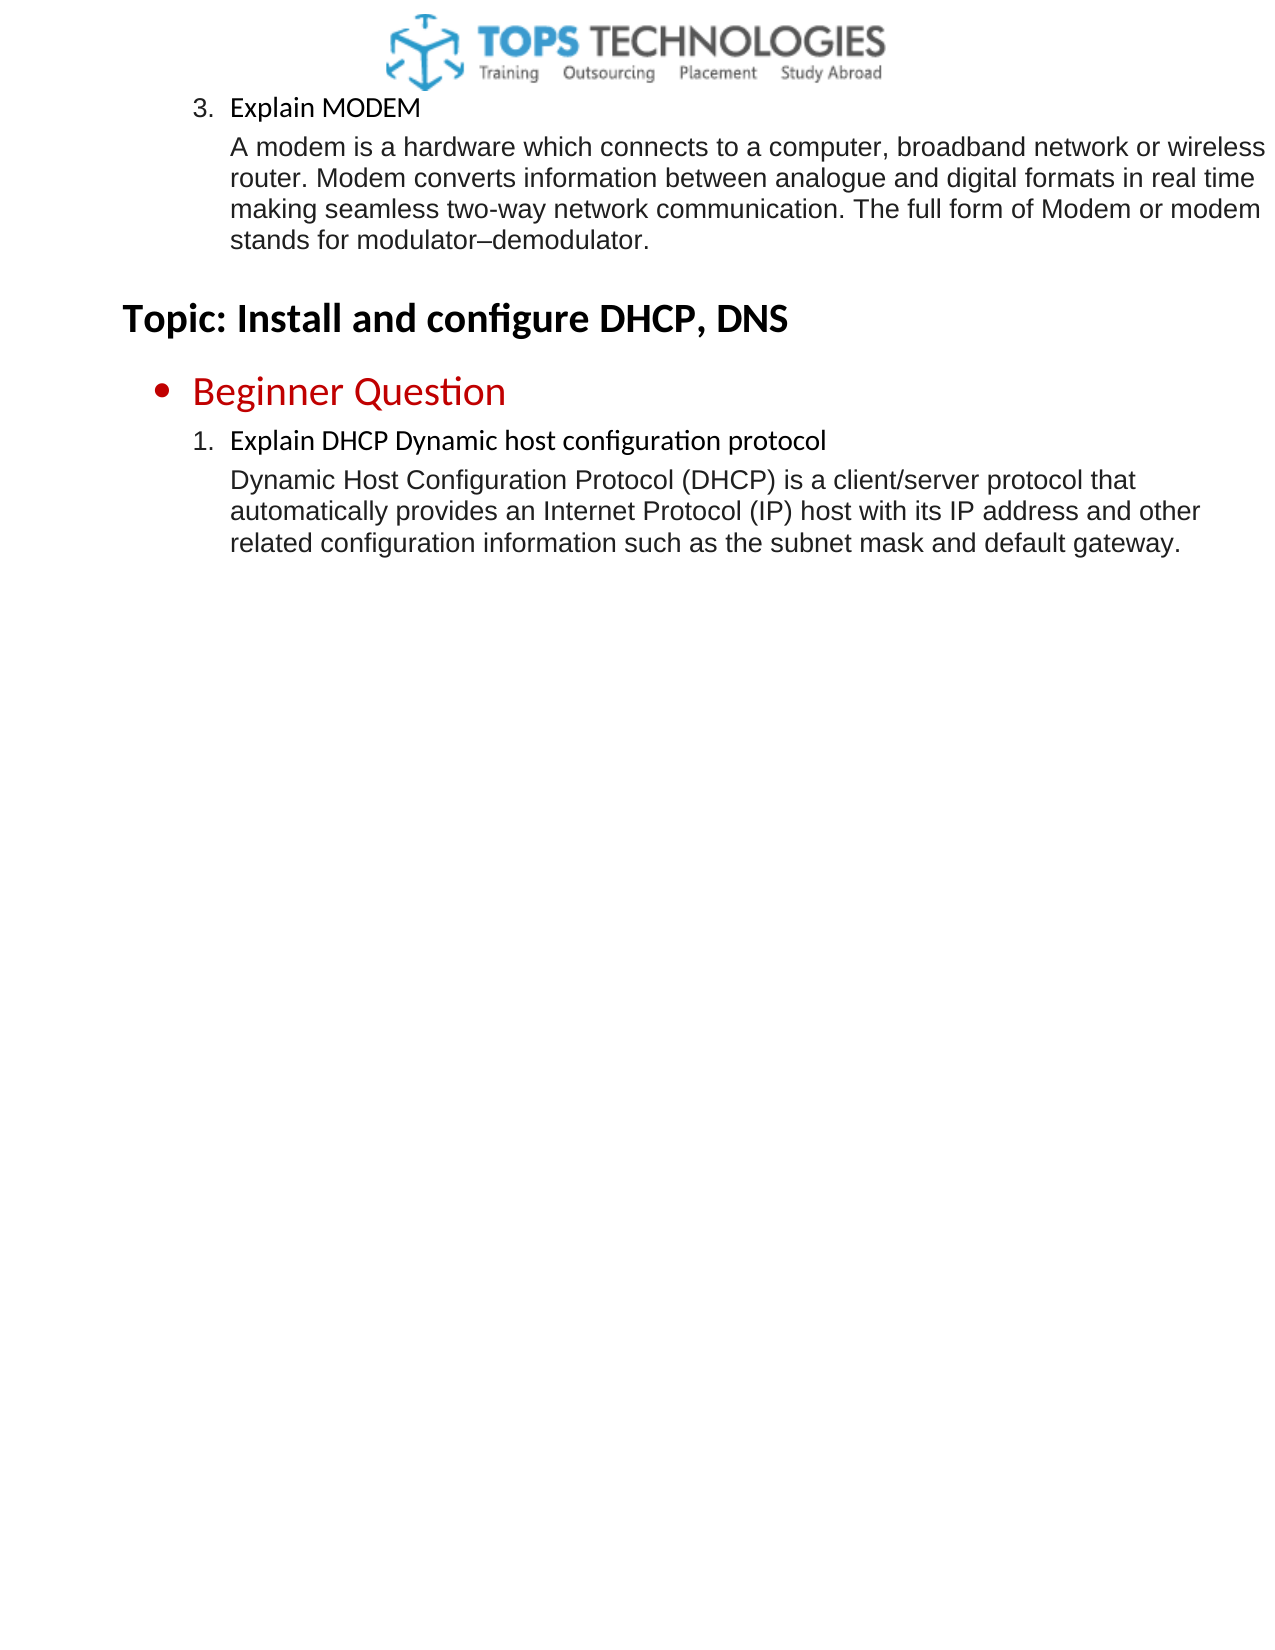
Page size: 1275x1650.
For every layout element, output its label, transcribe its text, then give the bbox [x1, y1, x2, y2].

list Dynamic Host Configuration Protocol (DHCP) is a client/server protocol that automatically provides an Internet Protocol (IP) host with its IP address and other related configuration information such as the subnet mask and default gateway. [230, 464, 1275, 558]
subtitle Beginner Question [155, 364, 1275, 415]
picture [386, 14, 886, 89]
list Explain MODEM [192, 89, 1275, 125]
subtitle Topic: Install and configure DHCP, DNS [122, 292, 1275, 343]
list Explain DHCP Dynamic host configuration protocol [192, 422, 1275, 458]
list A modem is a hardware which connects to a computer, broadband network or wireless router. Modem converts information between analogue and digital formats in real time making seamless two-way network communication. The full form of Modem or modem stands for modulator–demodulator. [230, 131, 1275, 256]
